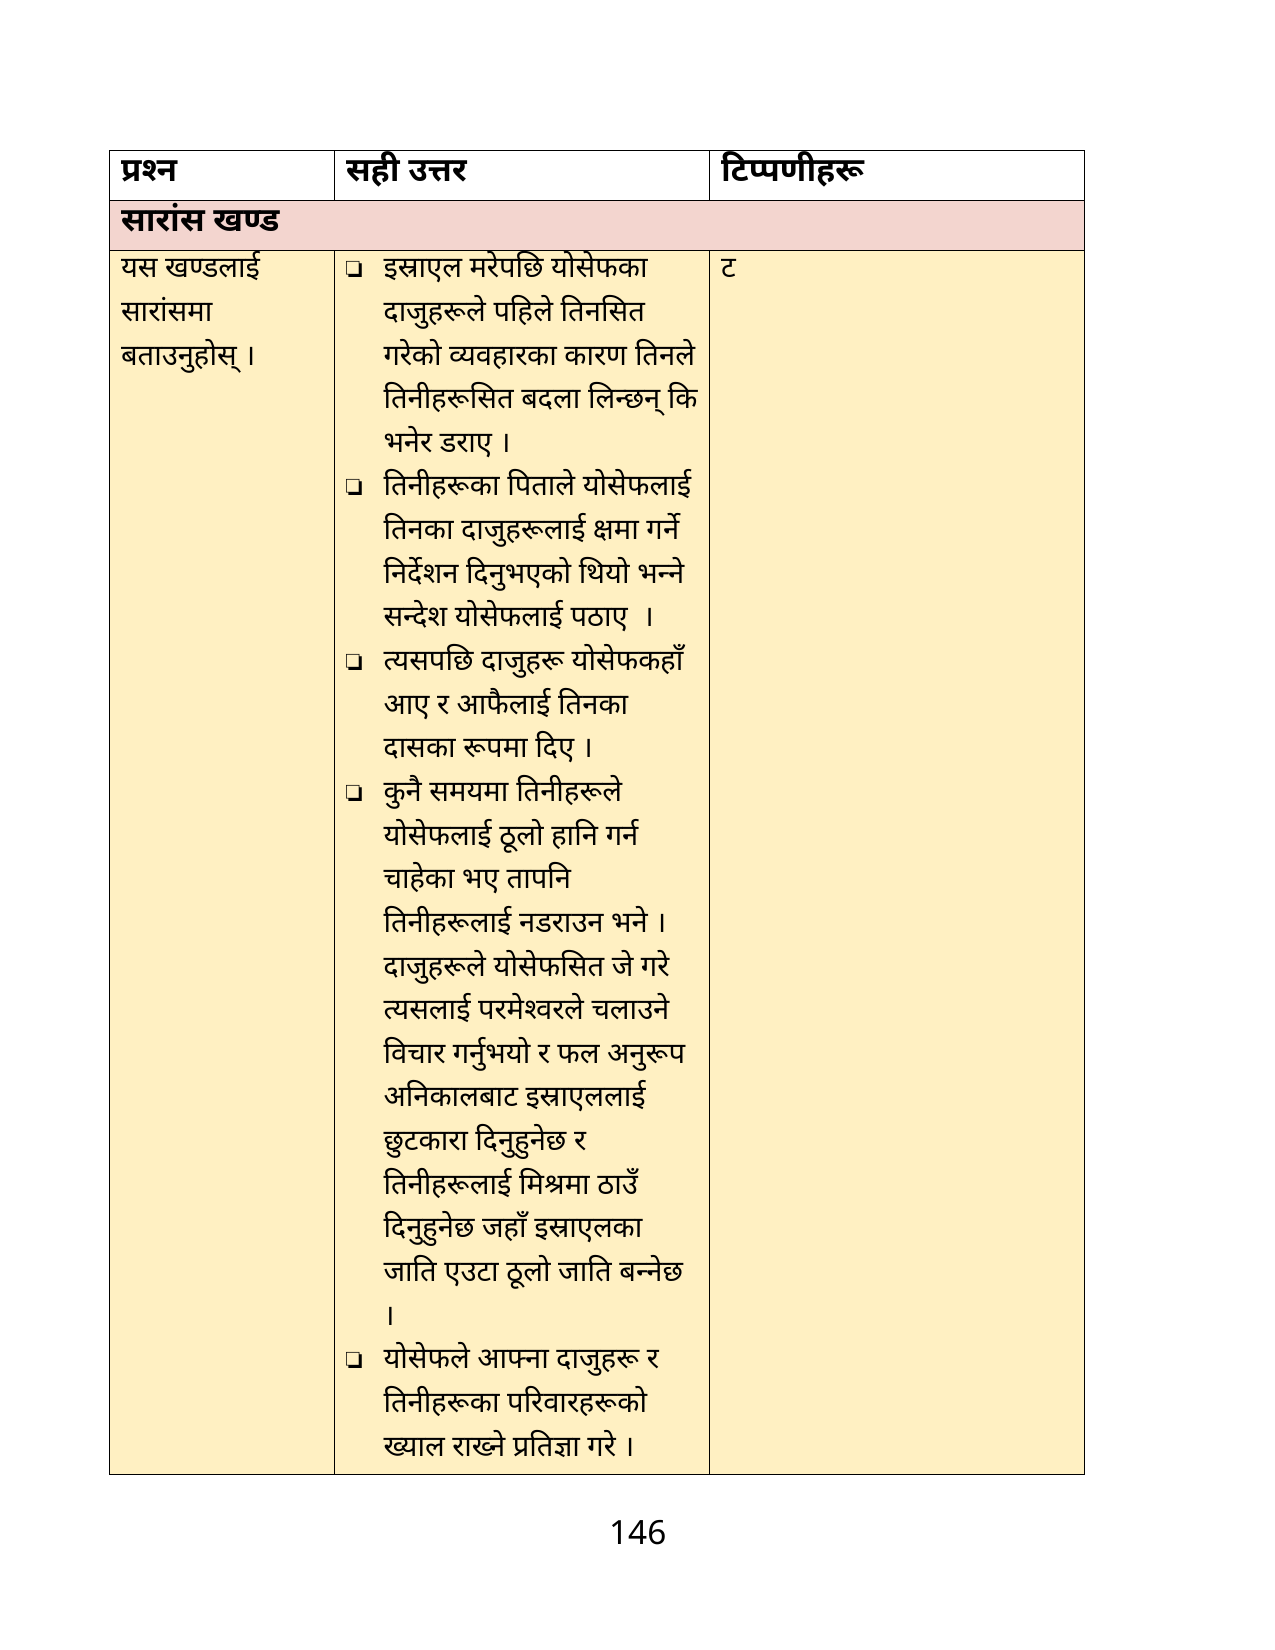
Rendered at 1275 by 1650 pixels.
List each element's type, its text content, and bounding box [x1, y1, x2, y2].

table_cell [110, 251, 334, 1474]
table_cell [335, 251, 709, 1474]
table_cell ट [710, 251, 1084, 1474]
table_header प्रश्‍न [110, 151, 334, 200]
table_cell सारांस खण्ड [110, 201, 1084, 250]
table_header सही उत्तर [335, 151, 709, 200]
table_header टिप्पणीहरू [710, 151, 1084, 200]
